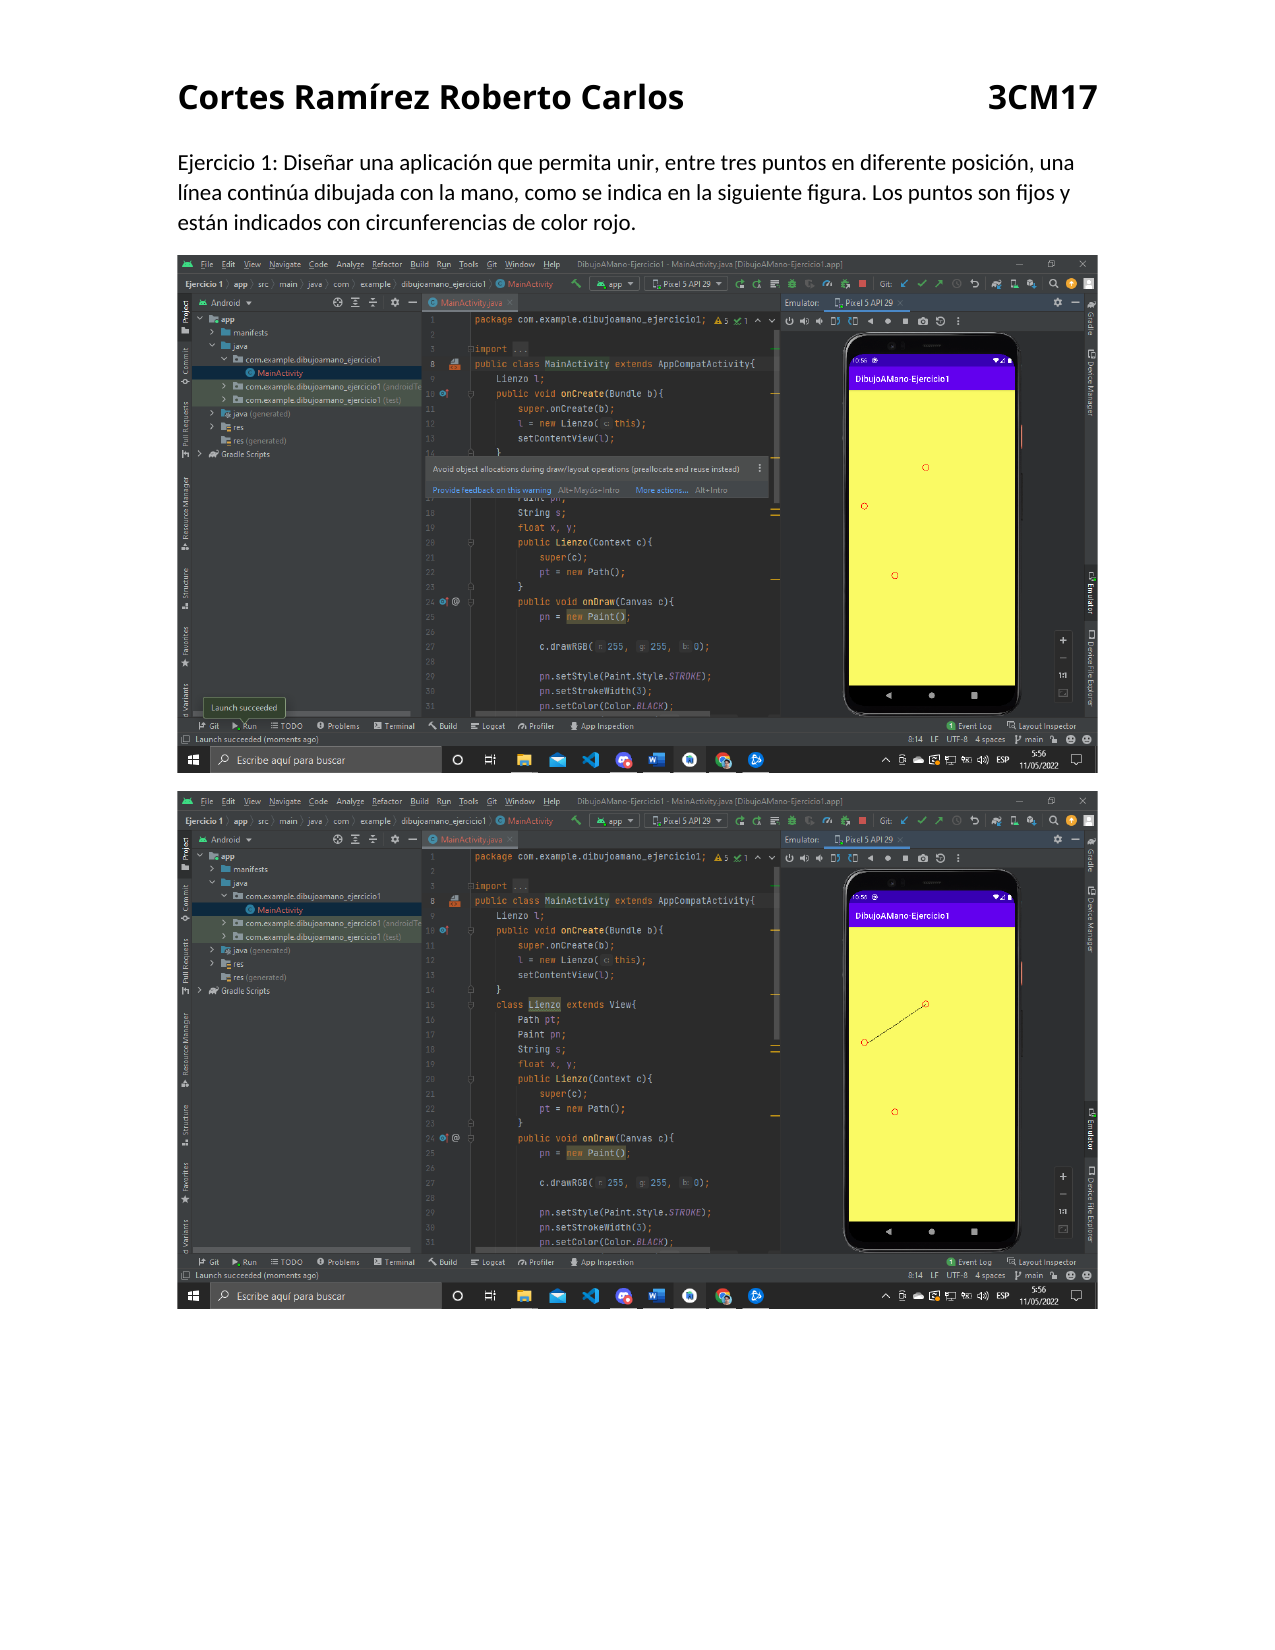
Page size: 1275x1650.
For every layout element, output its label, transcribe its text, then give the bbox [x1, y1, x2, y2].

picture [177, 791, 1098, 1309]
picture [177, 255, 1098, 773]
text Ejercicio 1: Diseñar una aplicación que permita unir, entre tres puntos en diferente posición, una línea continúa dibujada con la mano, como se indica en la siguiente figura. Los puntos son fijos y están indicados con circunferencias de color rojo. [177, 148, 1098, 236]
